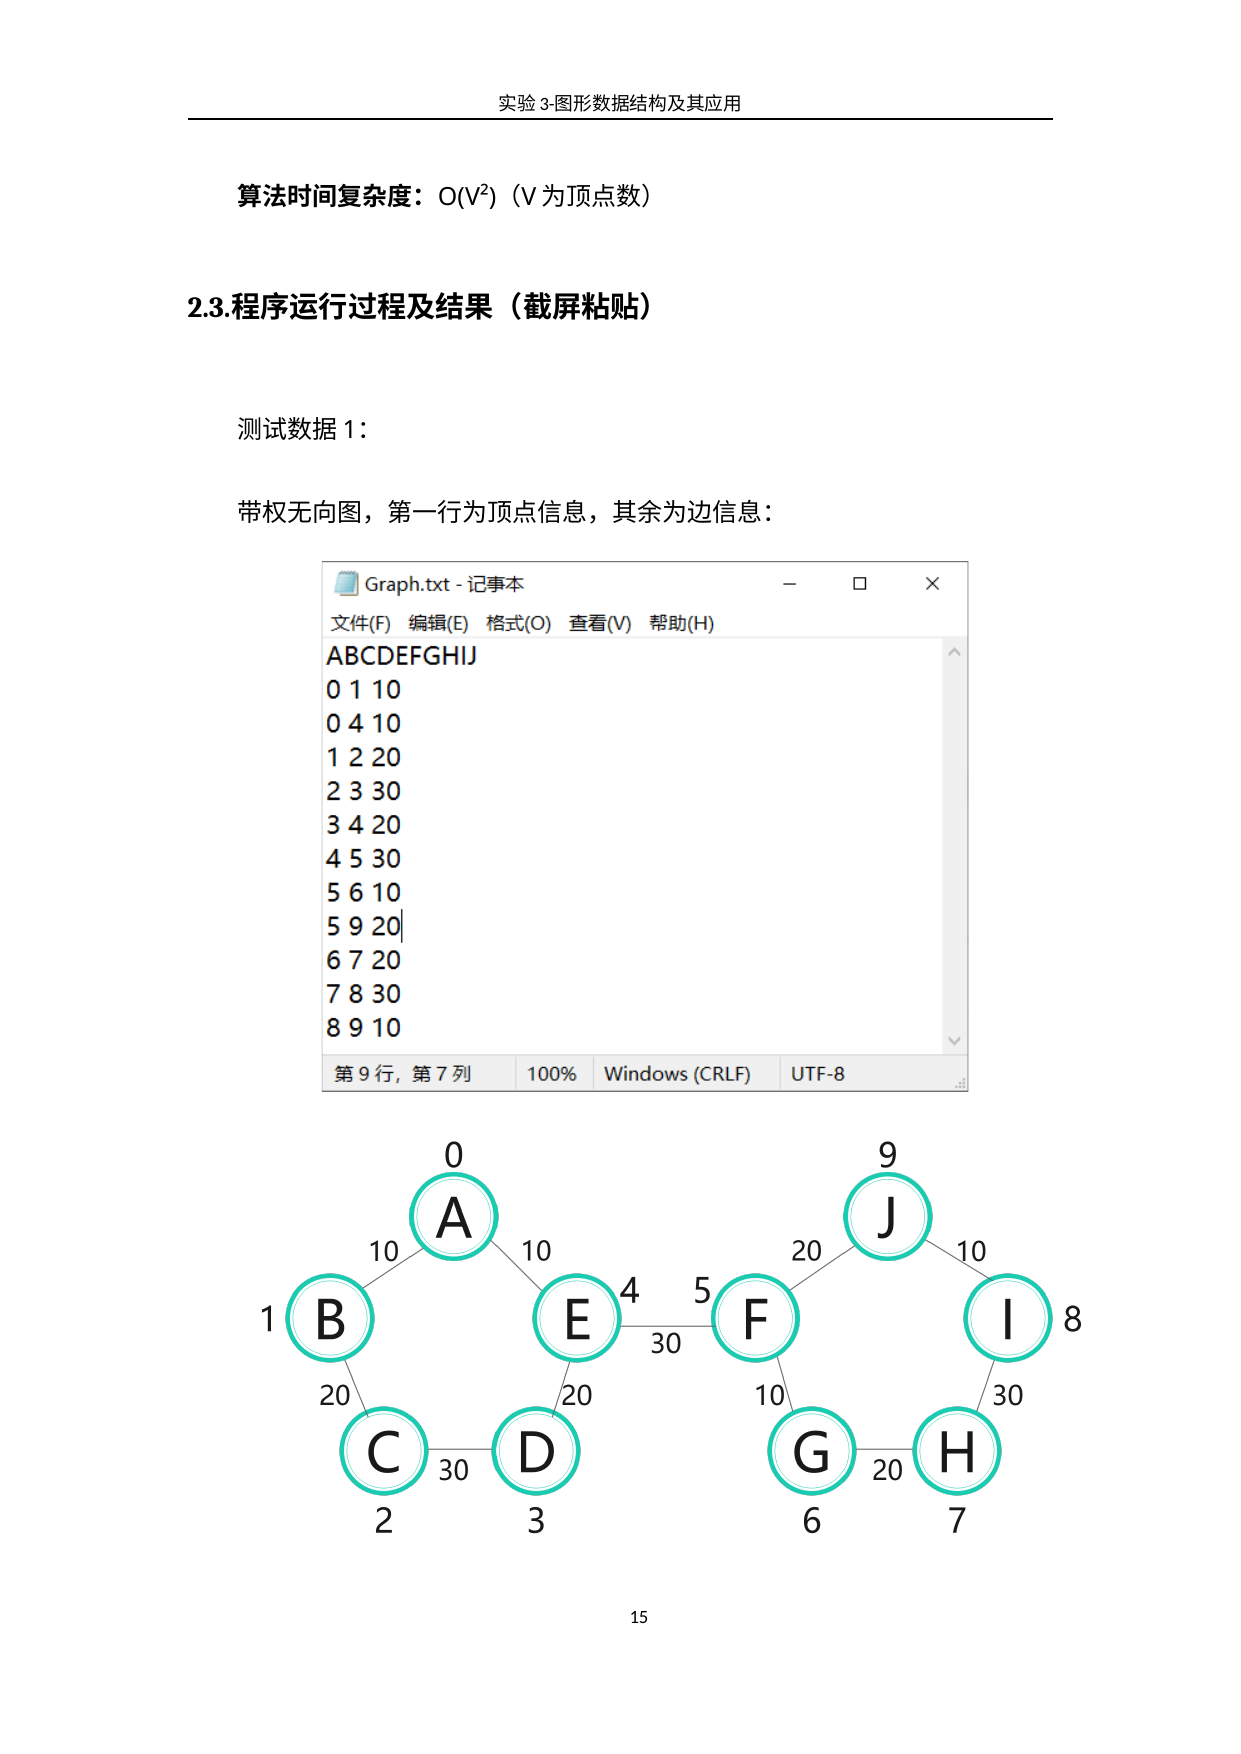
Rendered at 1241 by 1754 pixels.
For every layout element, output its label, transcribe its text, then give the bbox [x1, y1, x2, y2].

picture [321, 561, 969, 1092]
picture [237, 1127, 1103, 1546]
text 算法时间复杂度：O(V²)（V为顶点数） [187, 162, 1053, 227]
text 带权无向图，第一行为顶点信息，其余为边信息： [187, 478, 1053, 543]
text 测试数据1： [187, 395, 1053, 460]
subtitle 程序运行过程及结果（截屏粘贴） [187, 272, 1053, 337]
